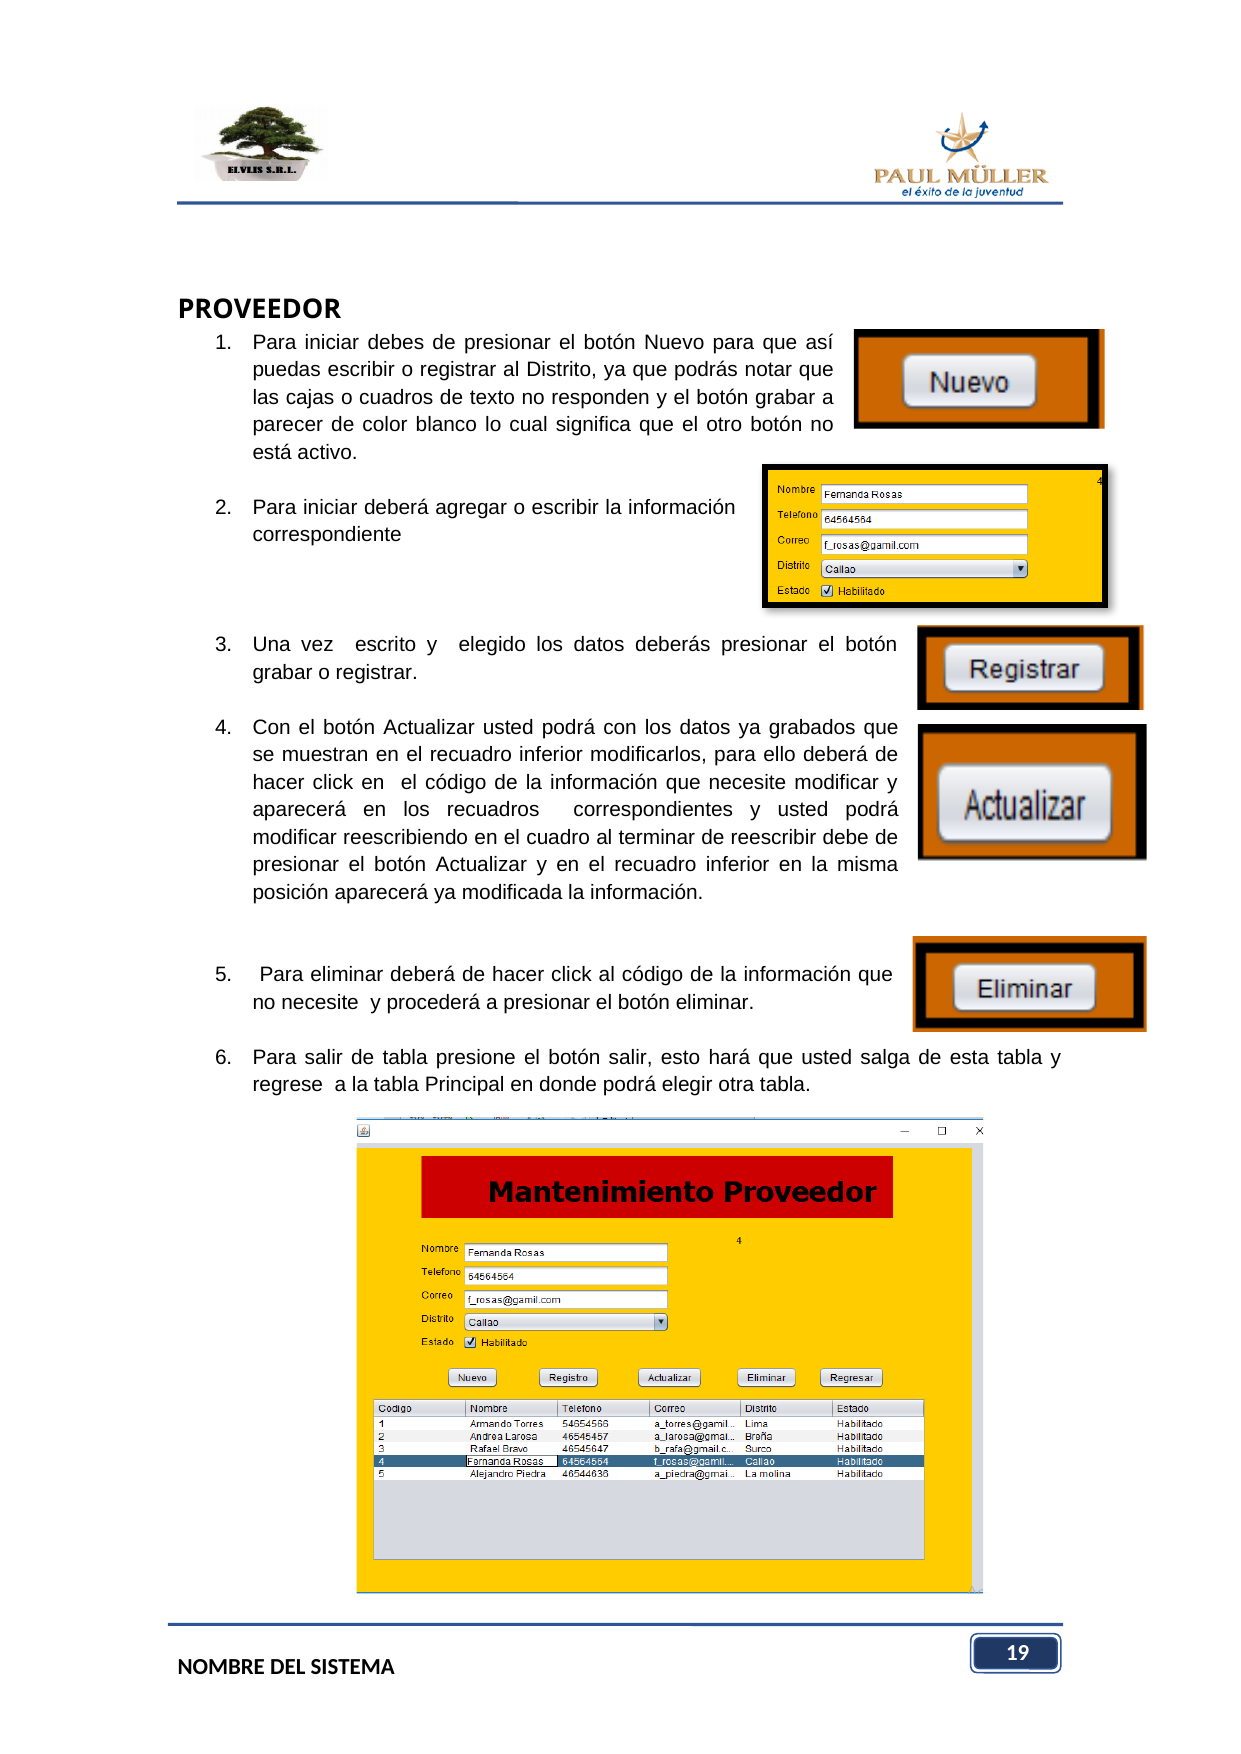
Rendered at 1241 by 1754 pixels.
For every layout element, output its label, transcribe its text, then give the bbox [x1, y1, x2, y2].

picture [912, 936, 1147, 1032]
picture [194, 105, 329, 181]
picture [867, 110, 1053, 198]
picture [917, 724, 1147, 864]
picture [917, 625, 1148, 710]
subtitle PROVEEDOR [177, 290, 1063, 327]
list Para iniciar deberá agregar o escribir la información correspondiente [215, 494, 760, 546]
picture [768, 470, 1102, 602]
list Para salir de tabla presione el botón salir, esto hará que usted salga de esta tabla y regrese a la tabla Principal en donde podrá elegir otra tabla. [215, 1044, 1063, 1096]
picture [356, 1117, 984, 1594]
list Con el botón Actualizar usted podrá con los datos ya grabados que se muestran en el recuadro inferior modificarlos, para ello deberá de hacer click en el código de la información que necesite modificar y aparecerá en los recuadros correspondientes y usted podrá modificar reescribiendo en el cuadro al terminar de reescribir debe de presionar el botón Actualizar y en el recuadro inferior en la misma posición aparecerá ya modificada la información. [215, 714, 1063, 903]
list Para eliminar deberá de hacer click al código de la información que no necesite y procederá a presionar el botón eliminar. [215, 962, 912, 1013]
list Para iniciar debes de presionar el botón Nuevo para que así puedas escribir o registrar al Distrito, ya que podrás notar que las cajas o cuadros de texto no responden y el botón grabar a parecer de color blanco lo cual significa que el otro botón no está activo. [215, 329, 1063, 463]
list Una vez escrito y elegido los datos deberás presionar el botón grabar o registrar. [215, 632, 917, 683]
picture [853, 329, 1105, 429]
